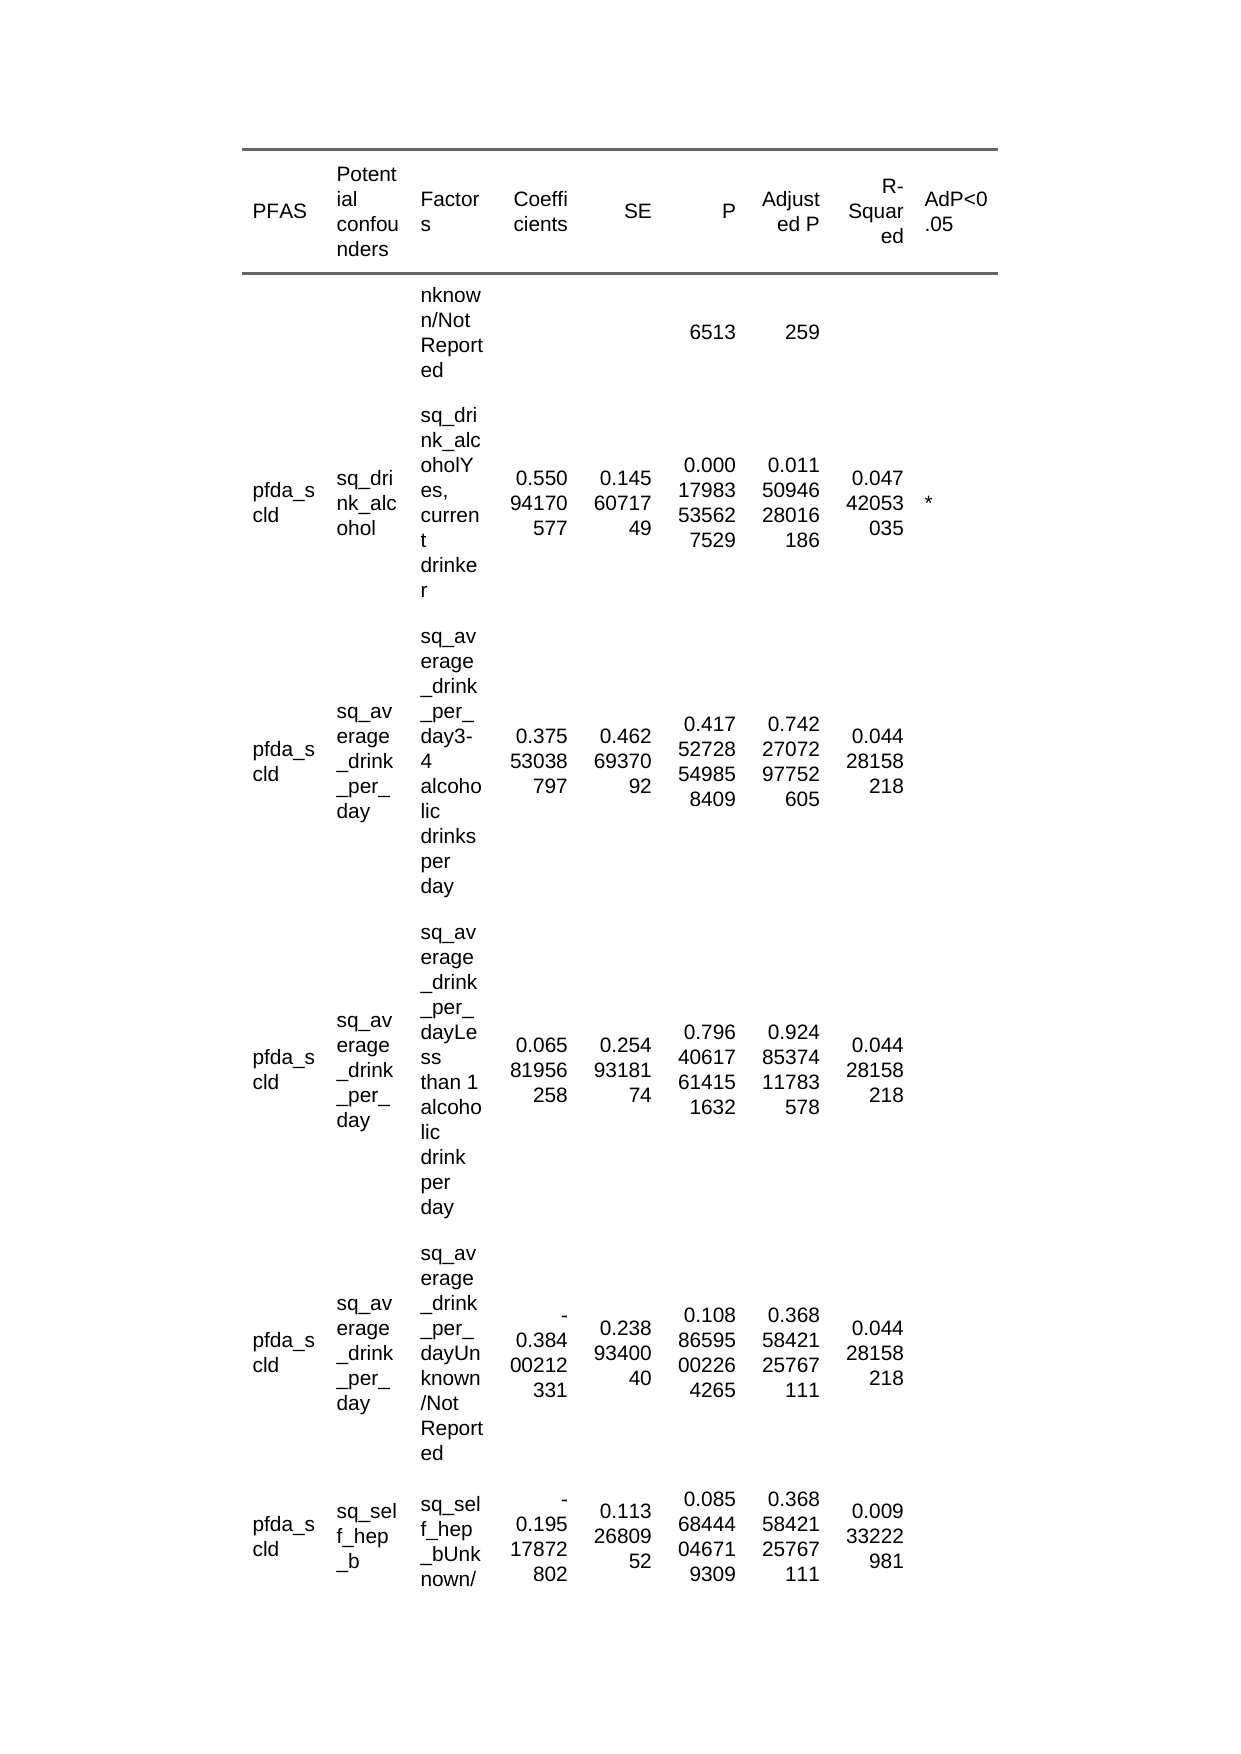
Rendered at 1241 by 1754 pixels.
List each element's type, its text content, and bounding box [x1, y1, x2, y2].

table_header Potential confounders [326, 151, 410, 272]
table_header SE [578, 151, 662, 272]
table_header AdP<0.05 [914, 151, 998, 272]
table_header R-Squared [830, 151, 914, 272]
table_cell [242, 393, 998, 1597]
table_header Coefficients [494, 151, 578, 272]
table_header P [662, 151, 746, 272]
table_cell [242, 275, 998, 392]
table_header PFAS [242, 151, 326, 272]
table_header Factors [410, 151, 494, 272]
table_header Adjusted P [746, 151, 830, 272]
